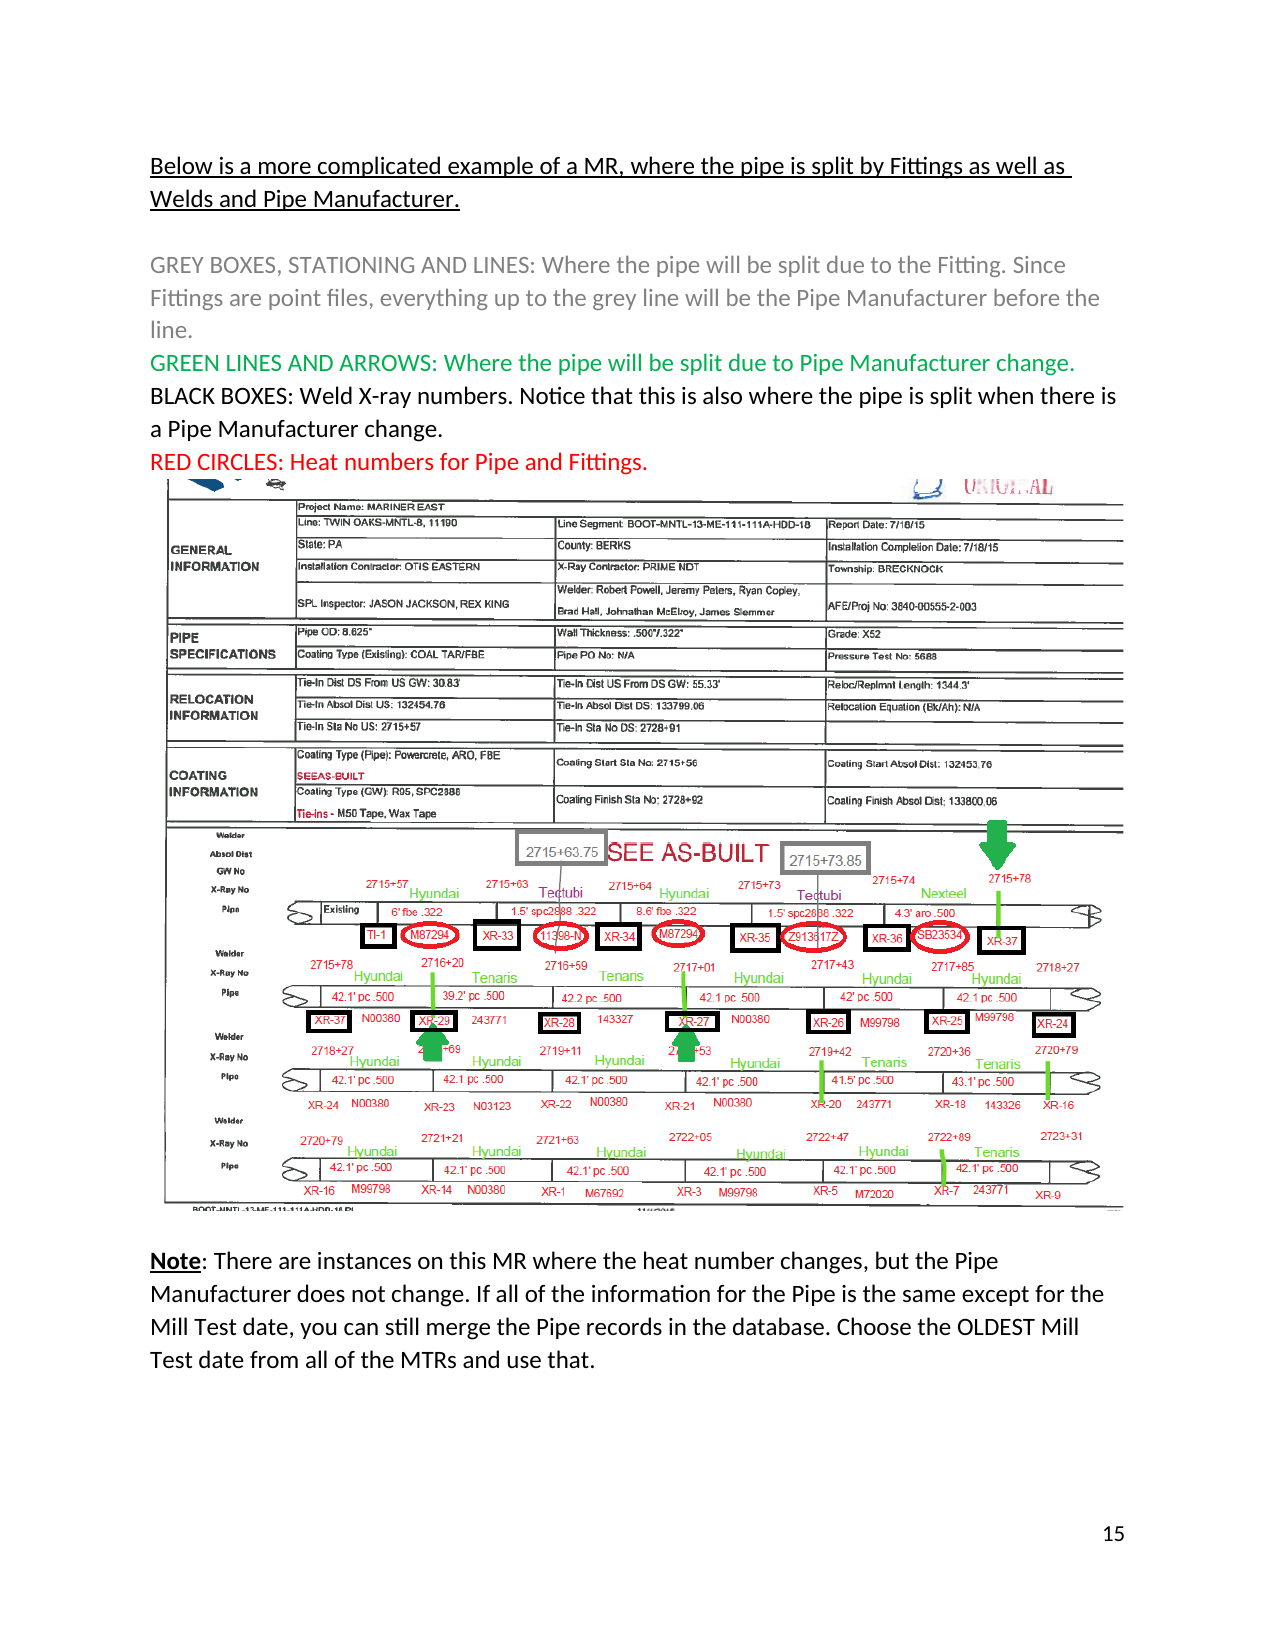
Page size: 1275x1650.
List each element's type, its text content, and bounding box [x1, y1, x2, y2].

picture [150, 479, 1124, 1211]
text Below is a more complicated example of a MR, where the pipe is split by Fittings as well as Welds and Pipe Manufacturer. [150, 150, 1125, 213]
text BLACK BOXES: Weld X-ray numbers. Notice that this is also where the pipe is split when there is a Pipe Manufacturer change. [150, 380, 1125, 444]
text Note: There are instances on this MR where the heat number changes, but the Pipe Manufacturer does not change. If all of the information for the Pipe is the same except for the Mill Test date, you can still merge the Pipe records in the database. Choose the OLDEST Mill Test date from all of the MTRs and use that. [150, 1246, 1125, 1375]
text GREEN LINES AND ARROWS: Where the pipe will be split due to Pipe Manufacturer change. [150, 347, 1125, 378]
text GREY BOXES, STATIONING AND LINES: Where the pipe will be split due to the Fitting. Since Fittings are point files, everything up to the grey line will be the Pipe Manufacturer before the line. [150, 249, 1125, 345]
text RED CIRCLES: Heat numbers for Pipe and Fittings. [150, 446, 1125, 477]
